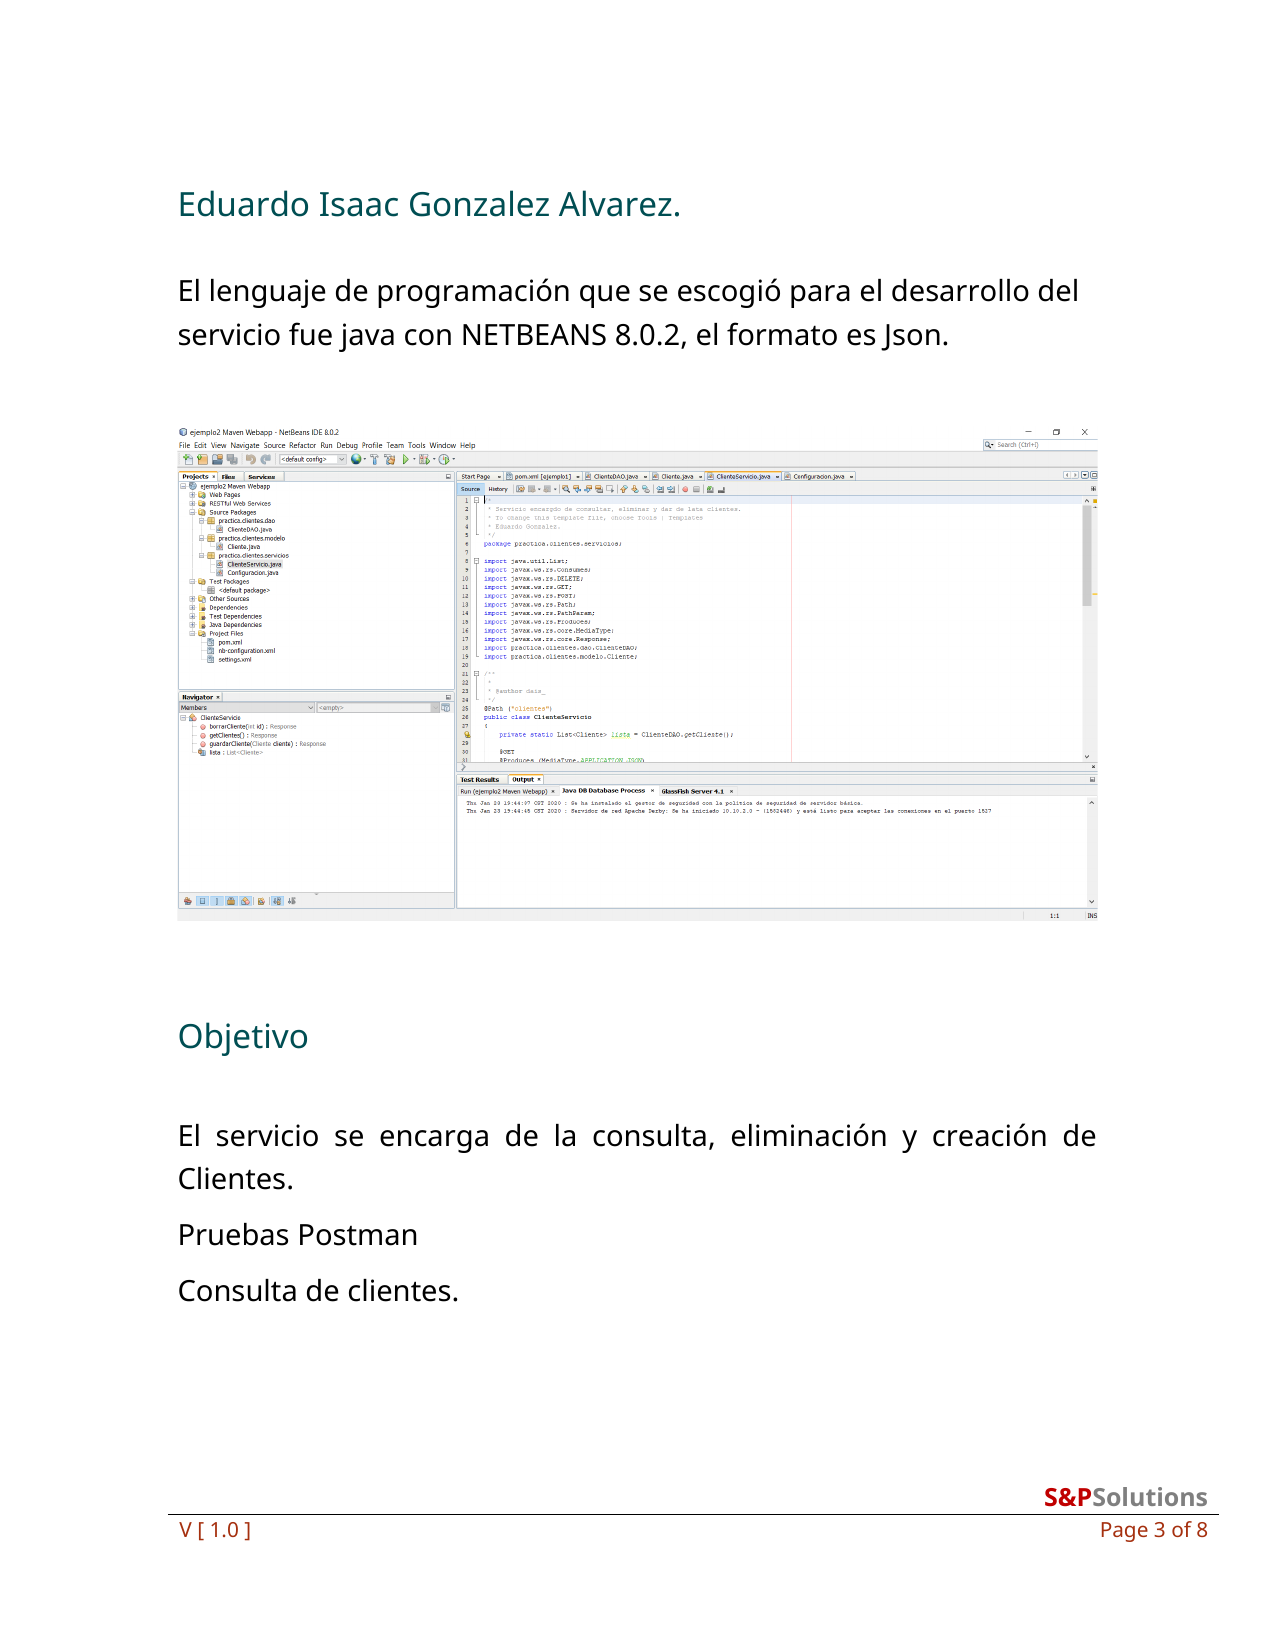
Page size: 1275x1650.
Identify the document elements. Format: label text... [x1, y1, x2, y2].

text El lenguaje de programación que se escogió para el desarrollo del servicio fue java con NETBEANS 8.0.2, el formato es Json. [177, 270, 1098, 353]
subtitle Eduardo Isaac Gonzalez Alvarez. [177, 181, 1098, 226]
text Consulta de clientes. [177, 1271, 1098, 1310]
subtitle Objetivo [177, 1013, 1098, 1059]
text El servicio se encarga de la consulta, eliminación y creación de Clientes. [177, 1115, 1098, 1198]
text Pruebas Postman [177, 1214, 1098, 1254]
picture [177, 426, 1098, 921]
